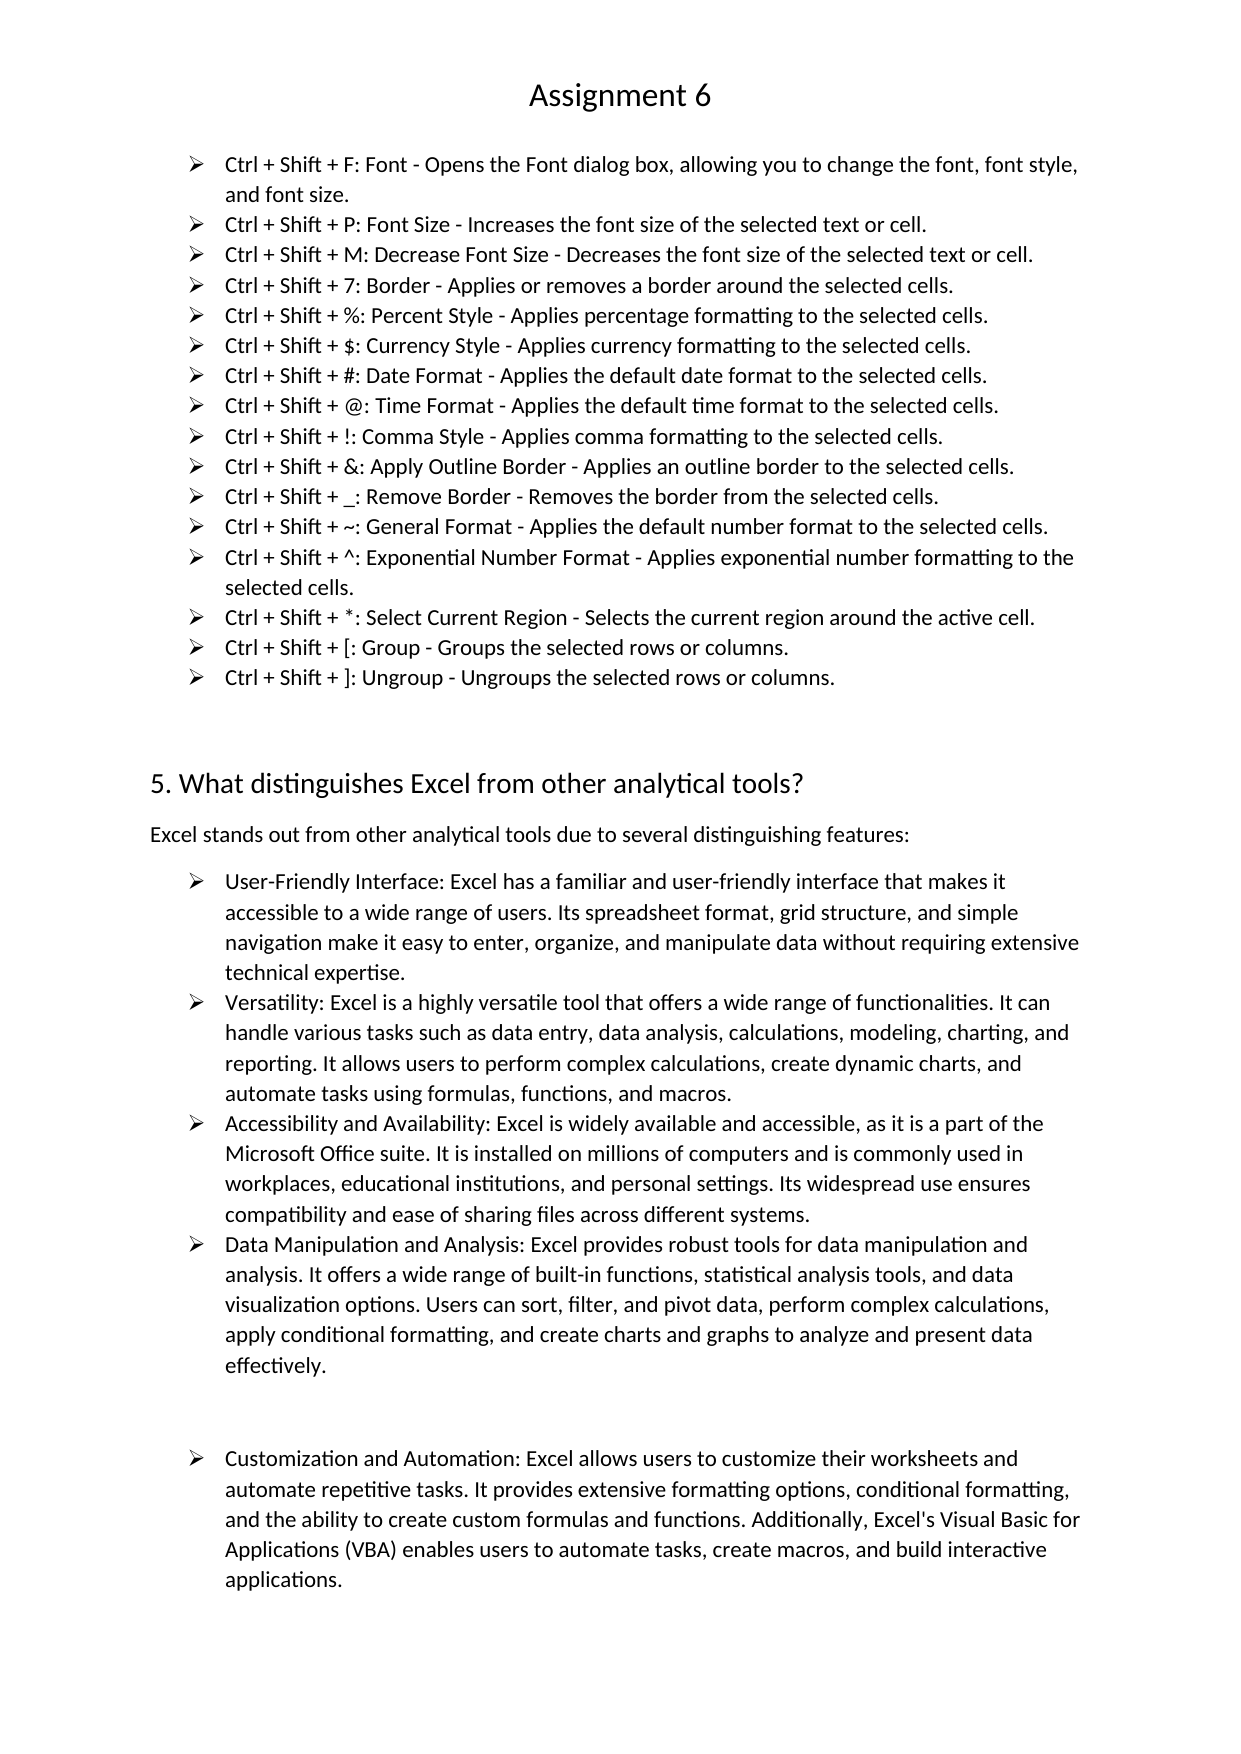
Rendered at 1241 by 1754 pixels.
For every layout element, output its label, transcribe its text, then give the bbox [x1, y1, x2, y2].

list Ctrl + Shift + M: Decrease Font Size - Decreases the font size of the selected text or cell. [187, 241, 1090, 269]
list Accessibility and Availability: Excel is widely available and accessible, as it is a part of the Microsoft Office suite. It is installed on millions of computers and is commonly used in workplaces, educational institutions, and personal settings. Its widespread use ensures compatibility and ease of sharing files across different systems. [187, 1109, 1090, 1228]
list Ctrl + Shift + _: Remove Border - Removes the border from the selected cells. [187, 482, 1090, 510]
list Ctrl + Shift + !: Comma Style - Applies comma formatting to the selected cells. [187, 422, 1090, 450]
list Ctrl + Shift + @: Time Format - Applies the default time format to the selected cells. [187, 392, 1090, 420]
list Ctrl + Shift + $: Currency Style - Applies currency formatting to the selected cells. [187, 331, 1090, 359]
list Ctrl + Shift + %: Percent Style - Applies percentage formatting to the selected cells. [187, 301, 1090, 329]
text Excel stands out from other analytical tools due to several distinguishing features: [150, 821, 1090, 849]
list Ctrl + Shift + *: Select Current Region - Selects the current region around the active cell. [187, 603, 1090, 631]
list Versatility: Excel is a highly versatile tool that offers a wide range of functionalities. It can handle various tasks such as data entry, data analysis, calculations, modeling, charting, and reporting. It allows users to perform complex calculations, create dynamic charts, and automate tasks using formulas, functions, and macros. [187, 988, 1090, 1107]
list Ctrl + Shift + F: Font - Opens the Font dialog box, allowing you to change the font, font style, and font size. [187, 150, 1090, 208]
list Ctrl + Shift + ]: Ungroup - Ungroups the selected rows or columns. [187, 663, 1090, 692]
list User-Friendly Interface: Excel has a familiar and user-friendly interface that makes it accessible to a wide range of users. Its spreadsheet format, grid structure, and simple navigation make it easy to enter, organize, and manipulate data without requiring extensive technical expertise. [187, 867, 1090, 986]
list Customization and Automation: Excel allows users to customize their worksheets and automate repetitive tasks. It provides extensive formatting options, conditional formatting, and the ability to create custom formulas and functions. Additionally, Excel's Visual Basic for Applications (VBA) enables users to automate tasks, create macros, and build interactive applications. [187, 1444, 1090, 1593]
list Data Manipulation and Analysis: Excel provides robust tools for data manipulation and analysis. It offers a wide range of built-in functions, statistical analysis tools, and data visualization options. Users can sort, filter, and pivot data, perform complex calculations, apply conditional formatting, and create charts and graphs to analyze and present data effectively. [187, 1230, 1090, 1379]
list Ctrl + Shift + P: Font Size - Increases the font size of the selected text or cell. [187, 210, 1090, 238]
list Ctrl + Shift + ^: Exponential Number Format - Applies exponential number formatting to the selected cells. [187, 543, 1090, 601]
list Ctrl + Shift + 7: Border - Applies or removes a border around the selected cells. [187, 271, 1090, 299]
text 5. What distinguishes Excel from other analytical tools? [150, 766, 1090, 801]
list Ctrl + Shift + [: Group - Groups the selected rows or columns. [187, 633, 1090, 661]
list Ctrl + Shift + &: Apply Outline Border - Applies an outline border to the selected cells. [187, 452, 1090, 480]
list Ctrl + Shift + ~: General Format - Applies the default number format to the selected cells. [187, 512, 1090, 541]
list Ctrl + Shift + #: Date Format - Applies the default date format to the selected cells. [187, 361, 1090, 389]
